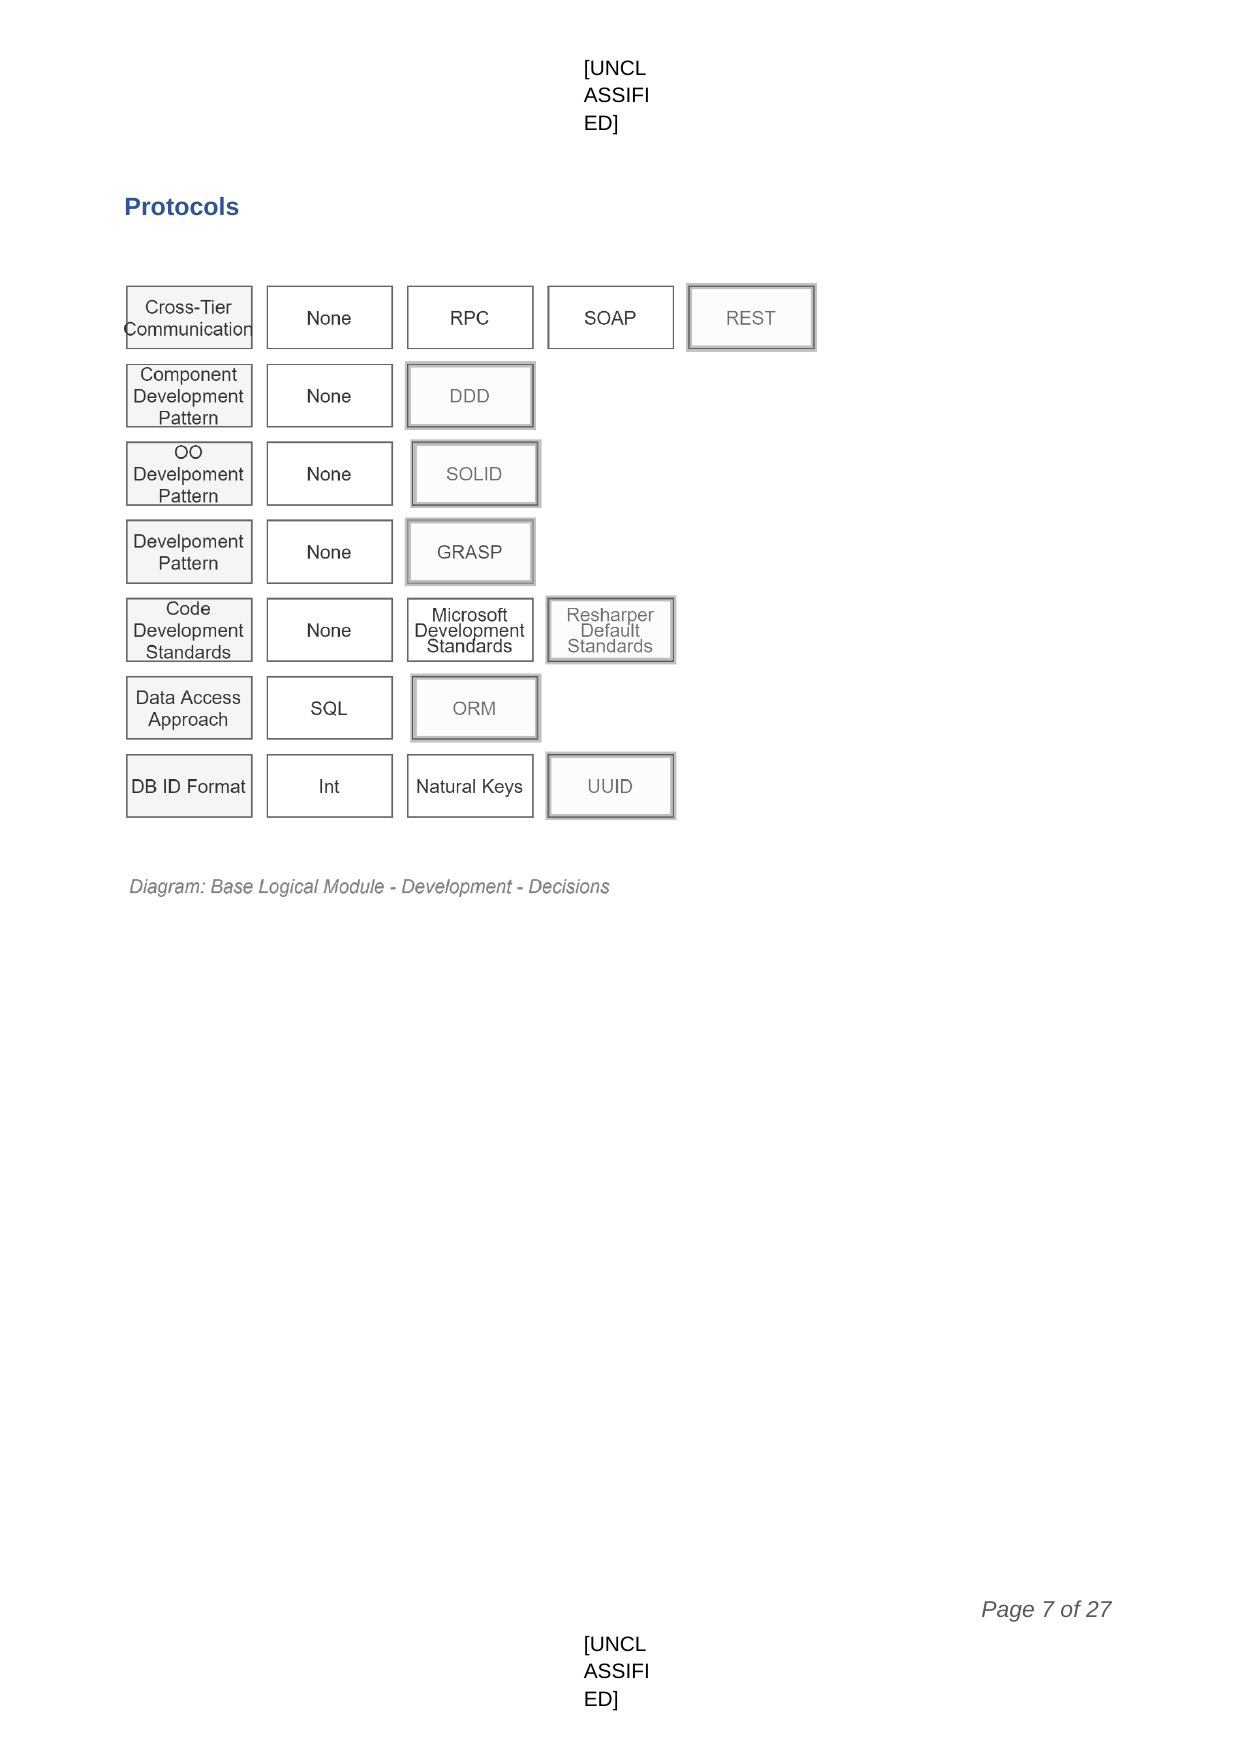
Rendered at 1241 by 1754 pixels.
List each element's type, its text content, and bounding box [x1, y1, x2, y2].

picture [124, 283, 941, 902]
subtitle Protocols [124, 192, 1116, 221]
